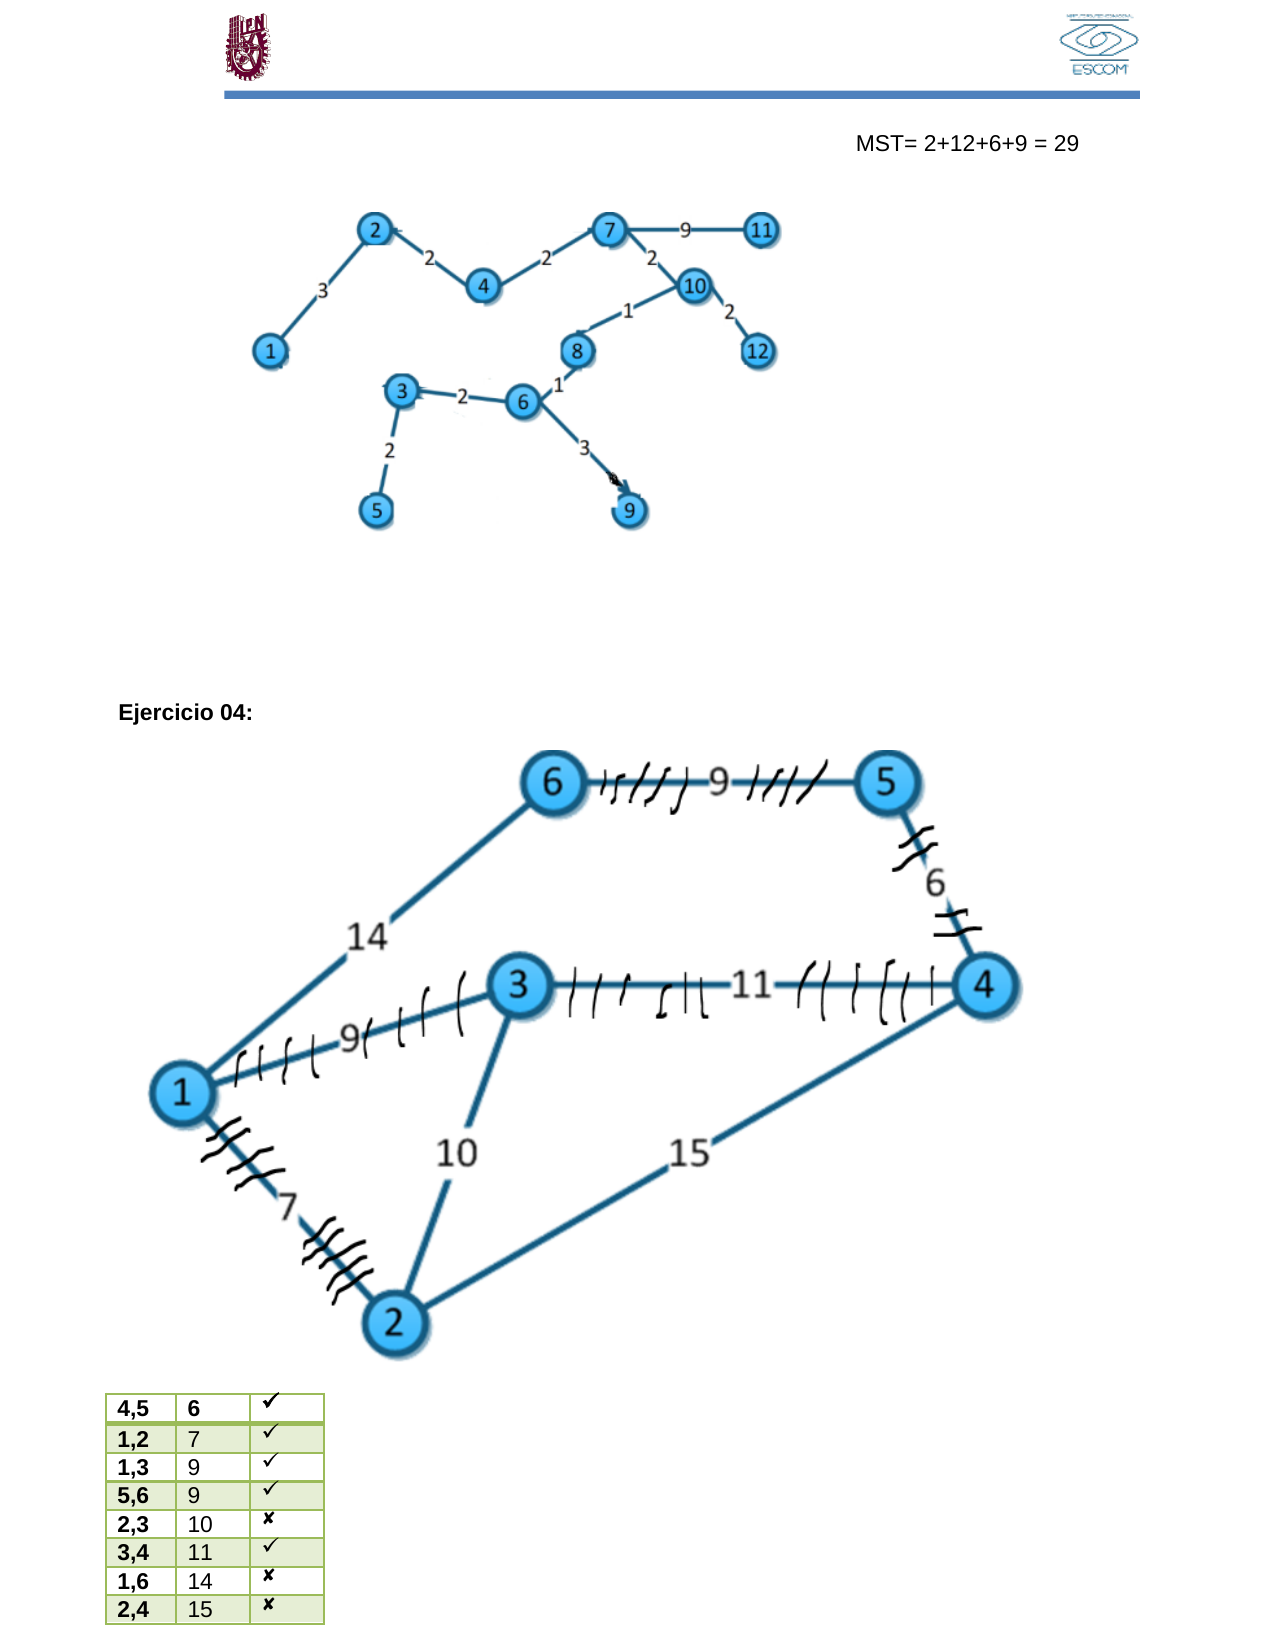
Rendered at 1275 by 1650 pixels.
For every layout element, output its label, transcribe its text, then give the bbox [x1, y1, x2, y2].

table_cell [251, 1596, 323, 1622]
table_header 4,5 [107, 1395, 175, 1421]
table_cell 10 [177, 1511, 249, 1537]
table_header 6 [177, 1395, 249, 1421]
table_cell [251, 1483, 323, 1509]
picture [224, 12, 272, 82]
table_cell 2,4 [107, 1596, 175, 1622]
table_cell 9 [177, 1454, 249, 1480]
table_cell [251, 1511, 323, 1537]
table_cell 3,4 [107, 1539, 175, 1566]
text Ejercicio 04: [118, 699, 1157, 725]
table_cell 1,6 [107, 1568, 175, 1594]
table_cell [251, 1539, 323, 1566]
table_cell 2,3 [107, 1511, 175, 1537]
table_cell 15 [177, 1596, 249, 1622]
table_cell [251, 1426, 323, 1452]
table_cell 9 [177, 1483, 249, 1509]
table_cell 7 [177, 1426, 249, 1452]
table_cell 5,6 [107, 1483, 175, 1509]
table_cell 1,2 [107, 1426, 175, 1452]
picture [1057, 12, 1140, 76]
table_cell 14 [177, 1568, 249, 1594]
table_cell [251, 1568, 323, 1594]
table_header [251, 1395, 323, 1421]
picture [118, 750, 1039, 1368]
picture [237, 212, 788, 540]
table_cell 11 [177, 1539, 249, 1566]
table_cell 1,3 [107, 1454, 175, 1480]
table_cell [251, 1454, 323, 1480]
